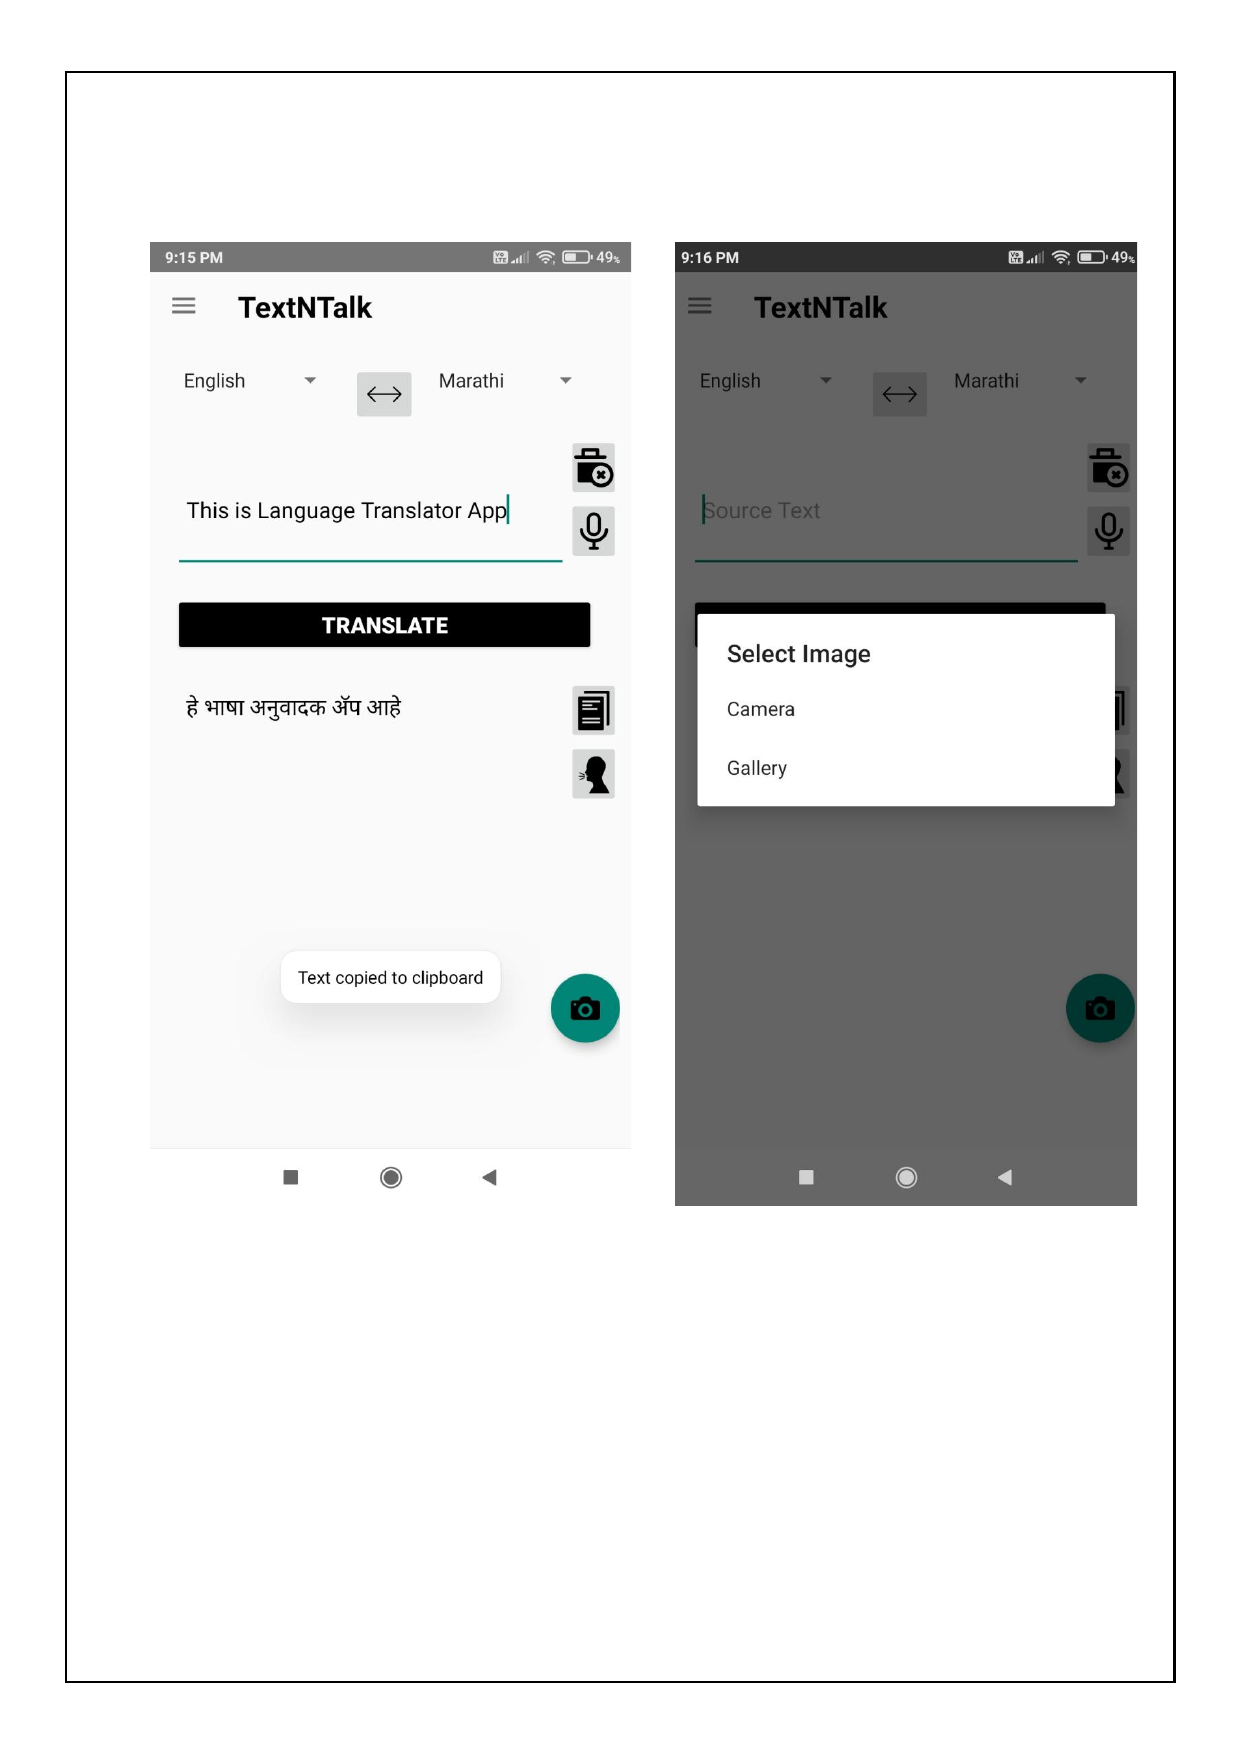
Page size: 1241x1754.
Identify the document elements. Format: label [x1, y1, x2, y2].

picture [675, 242, 1138, 1206]
picture [150, 242, 632, 1206]
